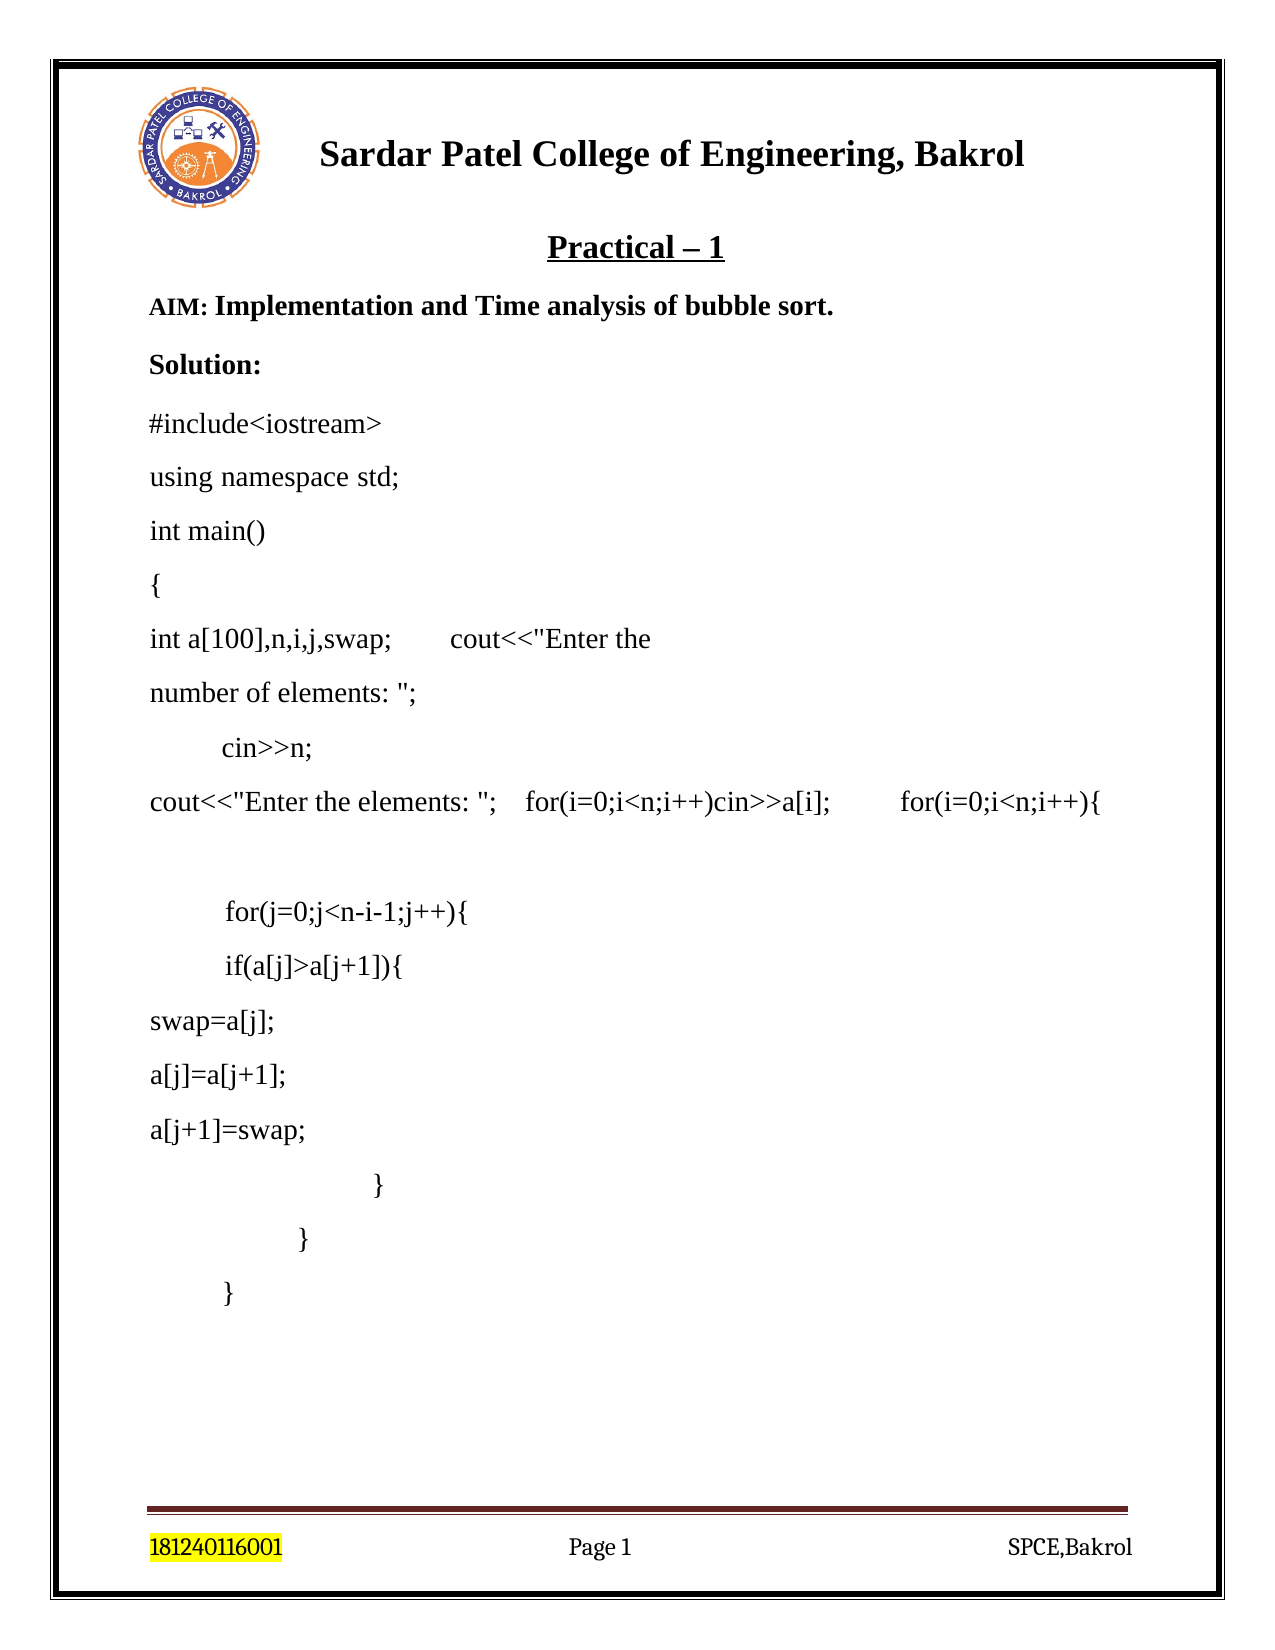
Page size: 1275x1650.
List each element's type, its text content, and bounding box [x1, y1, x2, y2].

text swap=a[j]; a[j]=a[j+1]; a[j+1]=swap; [148, 1003, 663, 1146]
text #include<iostream> using namespace std; int main() [148, 406, 399, 547]
text cout<<"Enter the elements: "; for(i=0;i<n;i++)cin>>a[i]; for(i=0;i<n;i++){ [148, 784, 1124, 873]
picture [136, 84, 262, 210]
text Solution: [148, 347, 1132, 381]
text for(j=0;j<n-i-1;j++){ [149, 894, 1124, 927]
text } [148, 1221, 1132, 1254]
text int a[100],n,i,j,swap; cout<<"Enter the number of elements: "; [148, 621, 701, 709]
text { [148, 567, 663, 600]
text } [148, 1167, 1132, 1200]
text cin>>n; [148, 730, 1132, 764]
text } [148, 1275, 1132, 1309]
text if(a[j]>a[j+1]){ [149, 948, 1124, 982]
text Practical – 1 [547, 207, 1132, 265]
text AIM: Implementation and Time analysis of bubble sort. [148, 288, 1132, 322]
